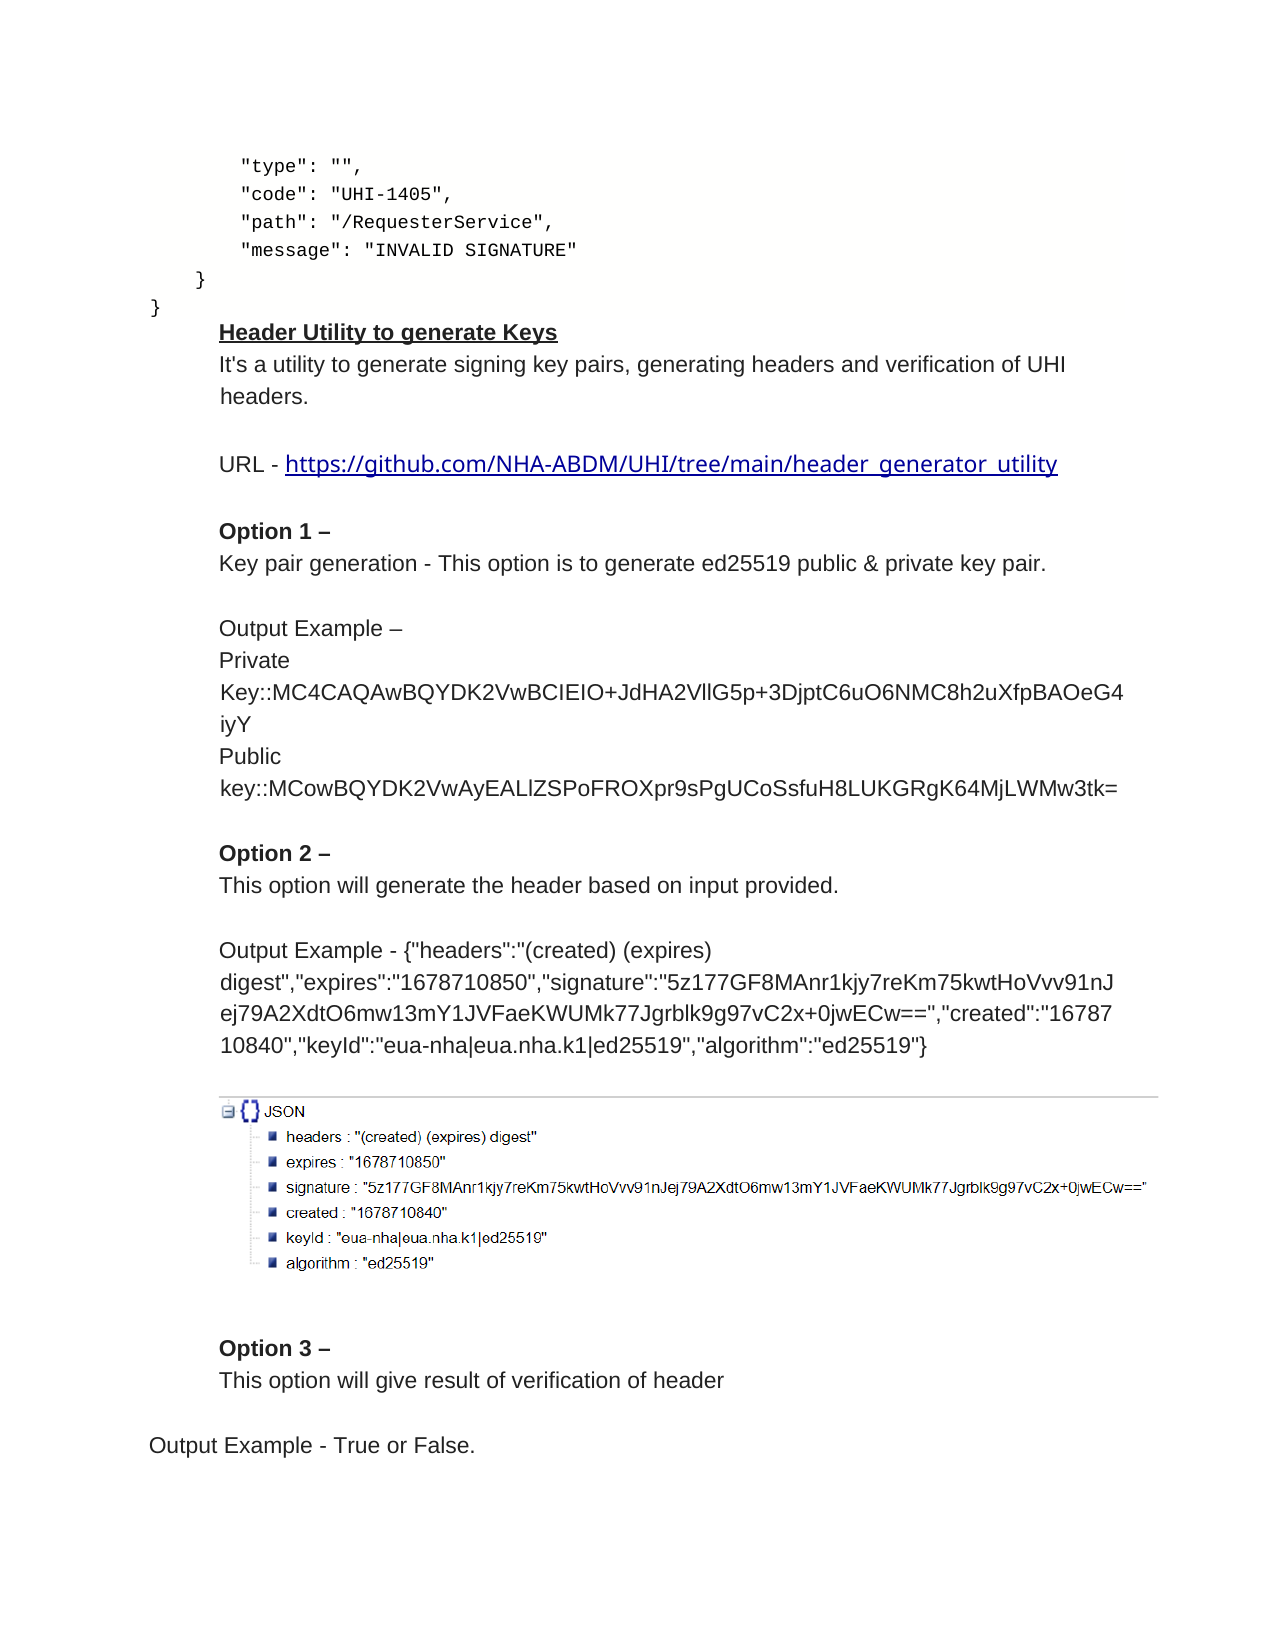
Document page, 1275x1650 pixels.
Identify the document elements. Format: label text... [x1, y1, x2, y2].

text } [150, 291, 1125, 319]
text "type": "", [150, 150, 1125, 178]
text This option will give result of verification of header [219, 1367, 1125, 1394]
text Key pair generation - This option is to generate ed25519 public & private key pair. [219, 550, 1125, 577]
picture [218, 1096, 1159, 1297]
text Option 3 – [219, 1335, 1125, 1361]
text Option 2 – [219, 840, 1125, 866]
text } [150, 262, 1125, 291]
text Public key::MCowBQYDK2VwAyEALlZSPoFROXpr9sPgUCoSsfuH8LUKGRgK64MjLWMw3tk= [219, 743, 1125, 801]
text Output Example - True or False. [148, 1432, 1124, 1458]
text Option 1 – [219, 518, 1125, 544]
text Private Key::MC4CAQAwBQYDK2VwBCIEIO+JdHA2VllG5p+3DjptC6uO6NMC8h2uXfpBAOeG4iyY [219, 647, 1125, 737]
text "path": "/RequesterService", [150, 206, 1125, 234]
text URL - https://github.com/NHA-ABDM/UHI/tree/main/header_generator_utility [219, 447, 1125, 479]
text Output Example - {"headers":"(created) (expires) digest","expires":"1678710850","signature":"5z177GF8MAnr1kjy7reKm75kwtHoVvv91nJej79A2XdtO6mw13mY1JVFaeKWUMk77Jgrblk9g97vC2x+0jwECw==","created":"1678710840","keyId":"eua-nha|eua.nha.k1|ed25519","algorithm":"ed25519"} [219, 937, 1125, 1058]
text It's a utility to generate signing key pairs, generating headers and verification of UHI headers. [219, 351, 1125, 409]
text This option will generate the header based on input provided. [219, 872, 1125, 898]
text Output Example – [219, 615, 1125, 641]
text Header Utility to generate Keys [219, 319, 1125, 345]
text "message": "INVALID SIGNATURE" [150, 234, 1125, 262]
text "code": "UHI-1405", [150, 178, 1125, 206]
